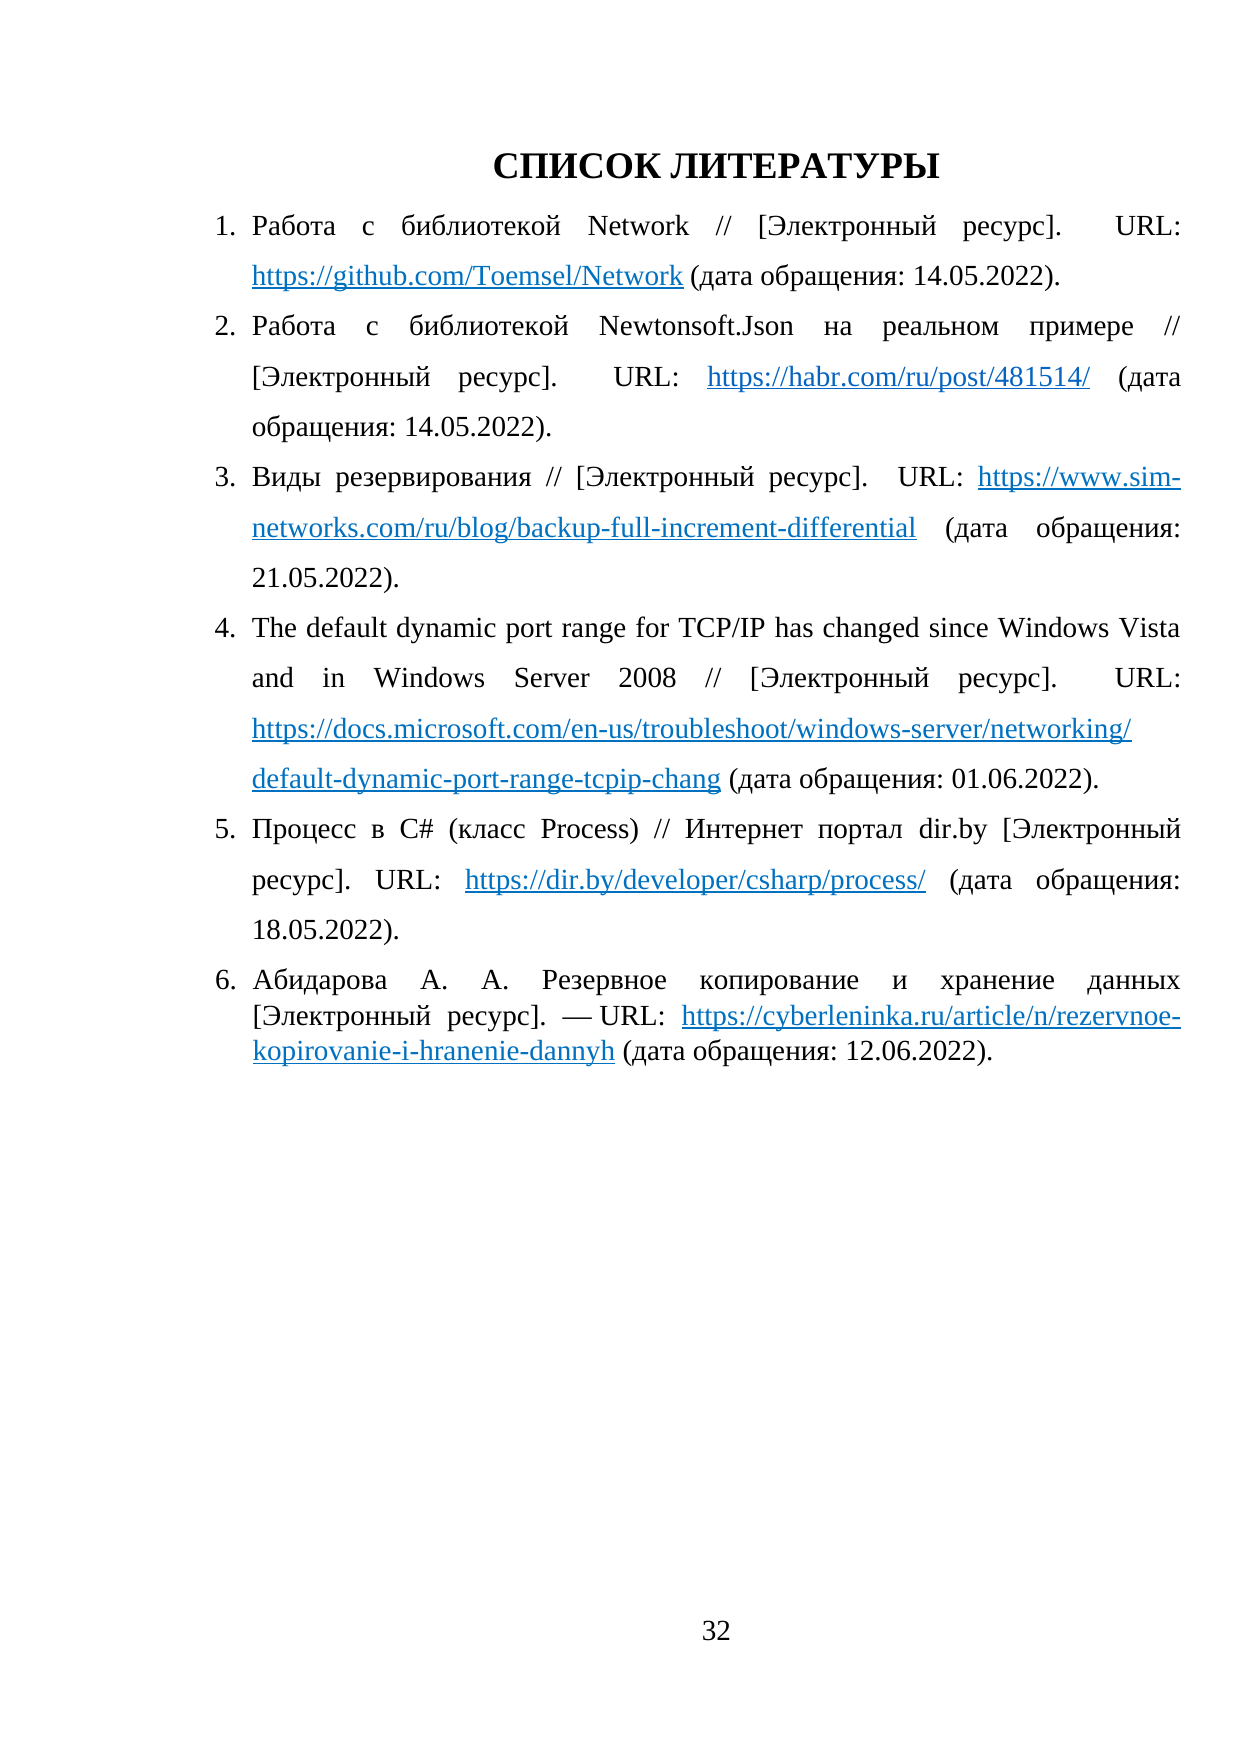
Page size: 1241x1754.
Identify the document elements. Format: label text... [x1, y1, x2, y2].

list Абидарова А. А. Резервное копирование и хранение данных [Электронный ресурс]. — URL: https://cyberleninka.ru/article/n/rezervnoe-kopirovanie-i-hranenie-dannyh (дата обращения: 12.06.2022). [215, 962, 1181, 1067]
list The default dynamic port range for TCP/IP has changed since Windows Vista and in Windows Server 2008 // [Электронный ресурс]. URL: https://docs.microsoft.com/en-us/troubleshoot/windows-server/networking/default-dynamic-port-range-tcpip-chang (дата обращения: 01.06.2022). [214, 610, 1181, 795]
list Процесс в C# (класс Process) // Интернет портал dir.by [Электронный ресурс]. URL: https://dir.by/developer/csharp/process/ (дата обращения: 18.05.2022). [214, 812, 1181, 946]
list Виды резервирования // [Электронный ресурс]. URL: https://www.sim-networks.com/ru/blog/backup-full-increment-differential (дата обращения: 21.05.2022). [214, 459, 1181, 593]
list Работа с библиотекой Newtonsoft.Json на реальном примере // [Электронный ресурс]. URL: https://habr.com/ru/post/481514/ (дата обращения: 14.05.2022). [214, 308, 1181, 443]
subtitle СПИСОК ЛИТЕРАТУРЫ [177, 143, 1181, 186]
list Работа с библиотекой Network // [Электронный ресурс]. URL: https://github.com/Toemsel/Network (дата обращения: 14.05.2022). [214, 208, 1181, 292]
